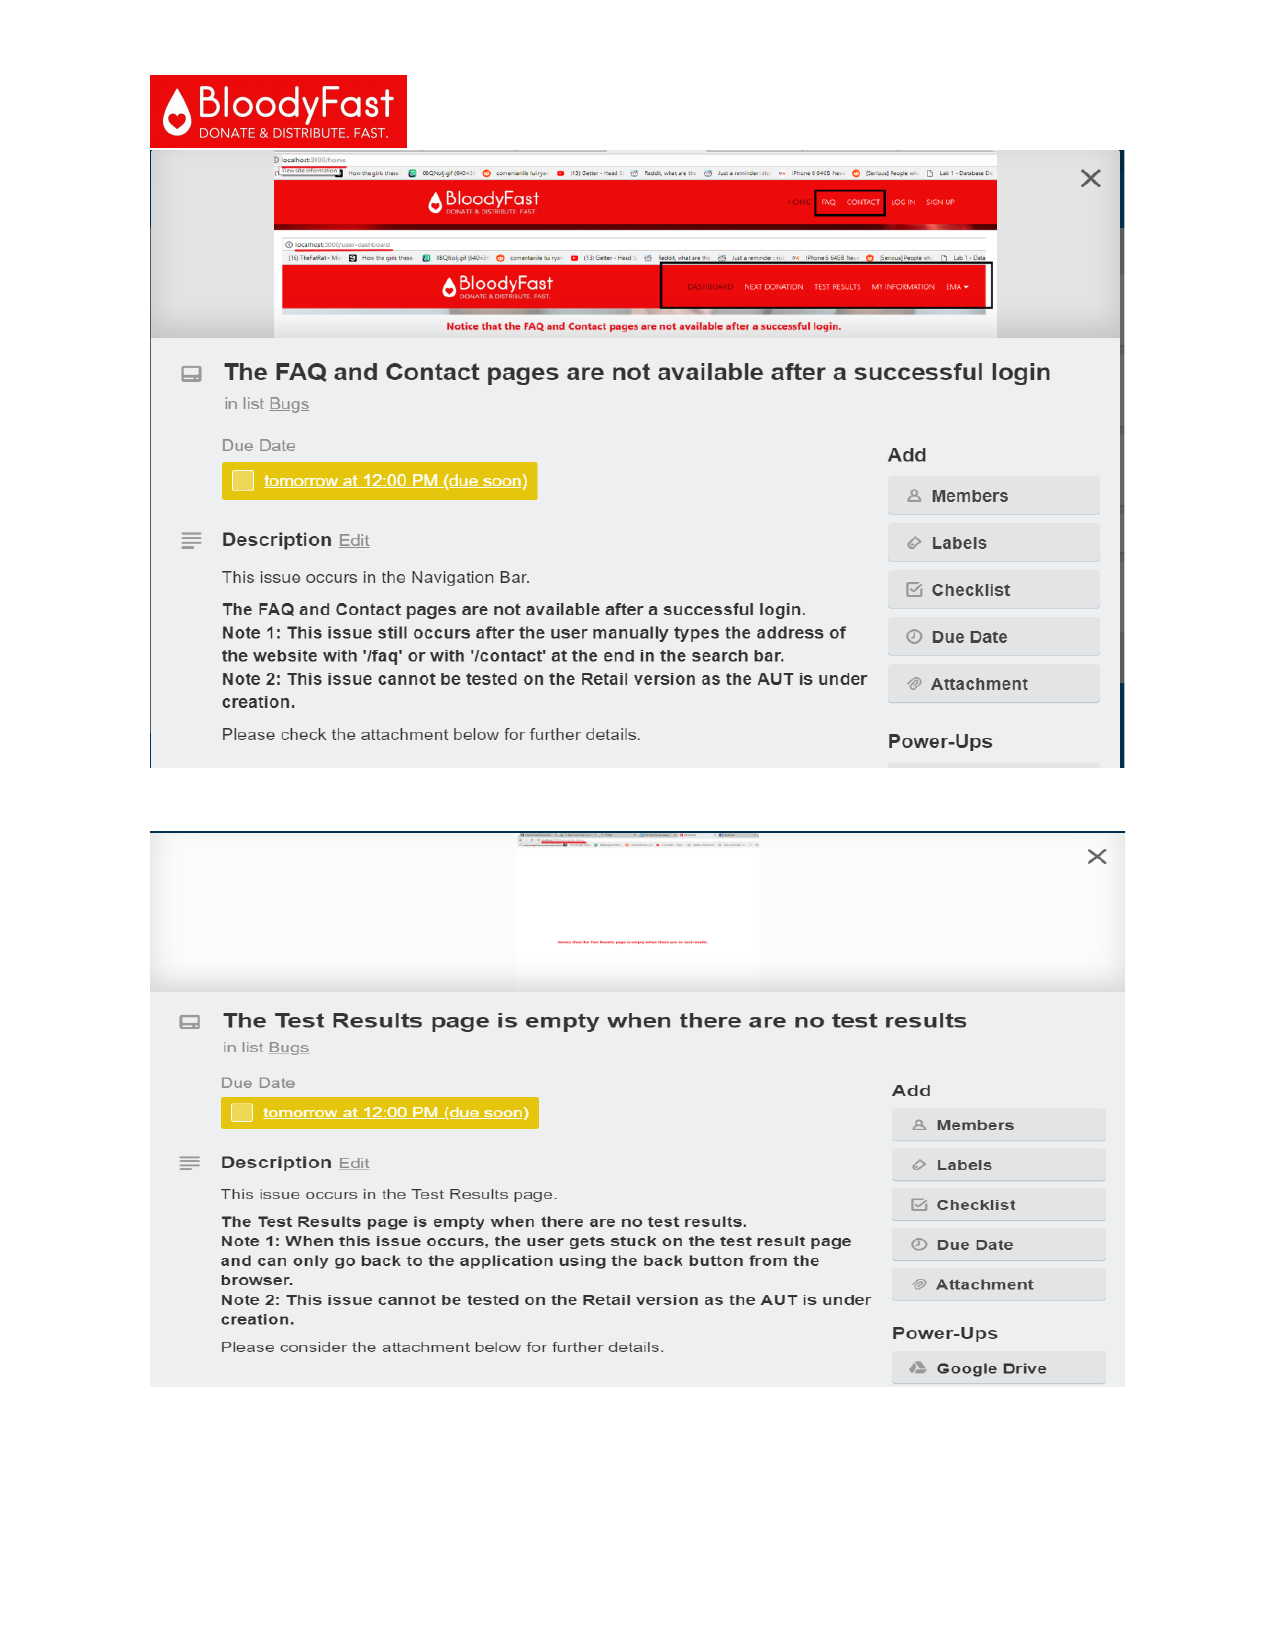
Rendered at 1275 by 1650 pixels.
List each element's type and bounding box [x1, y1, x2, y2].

picture [150, 831, 1126, 1387]
picture [150, 150, 1125, 768]
picture [150, 75, 407, 148]
